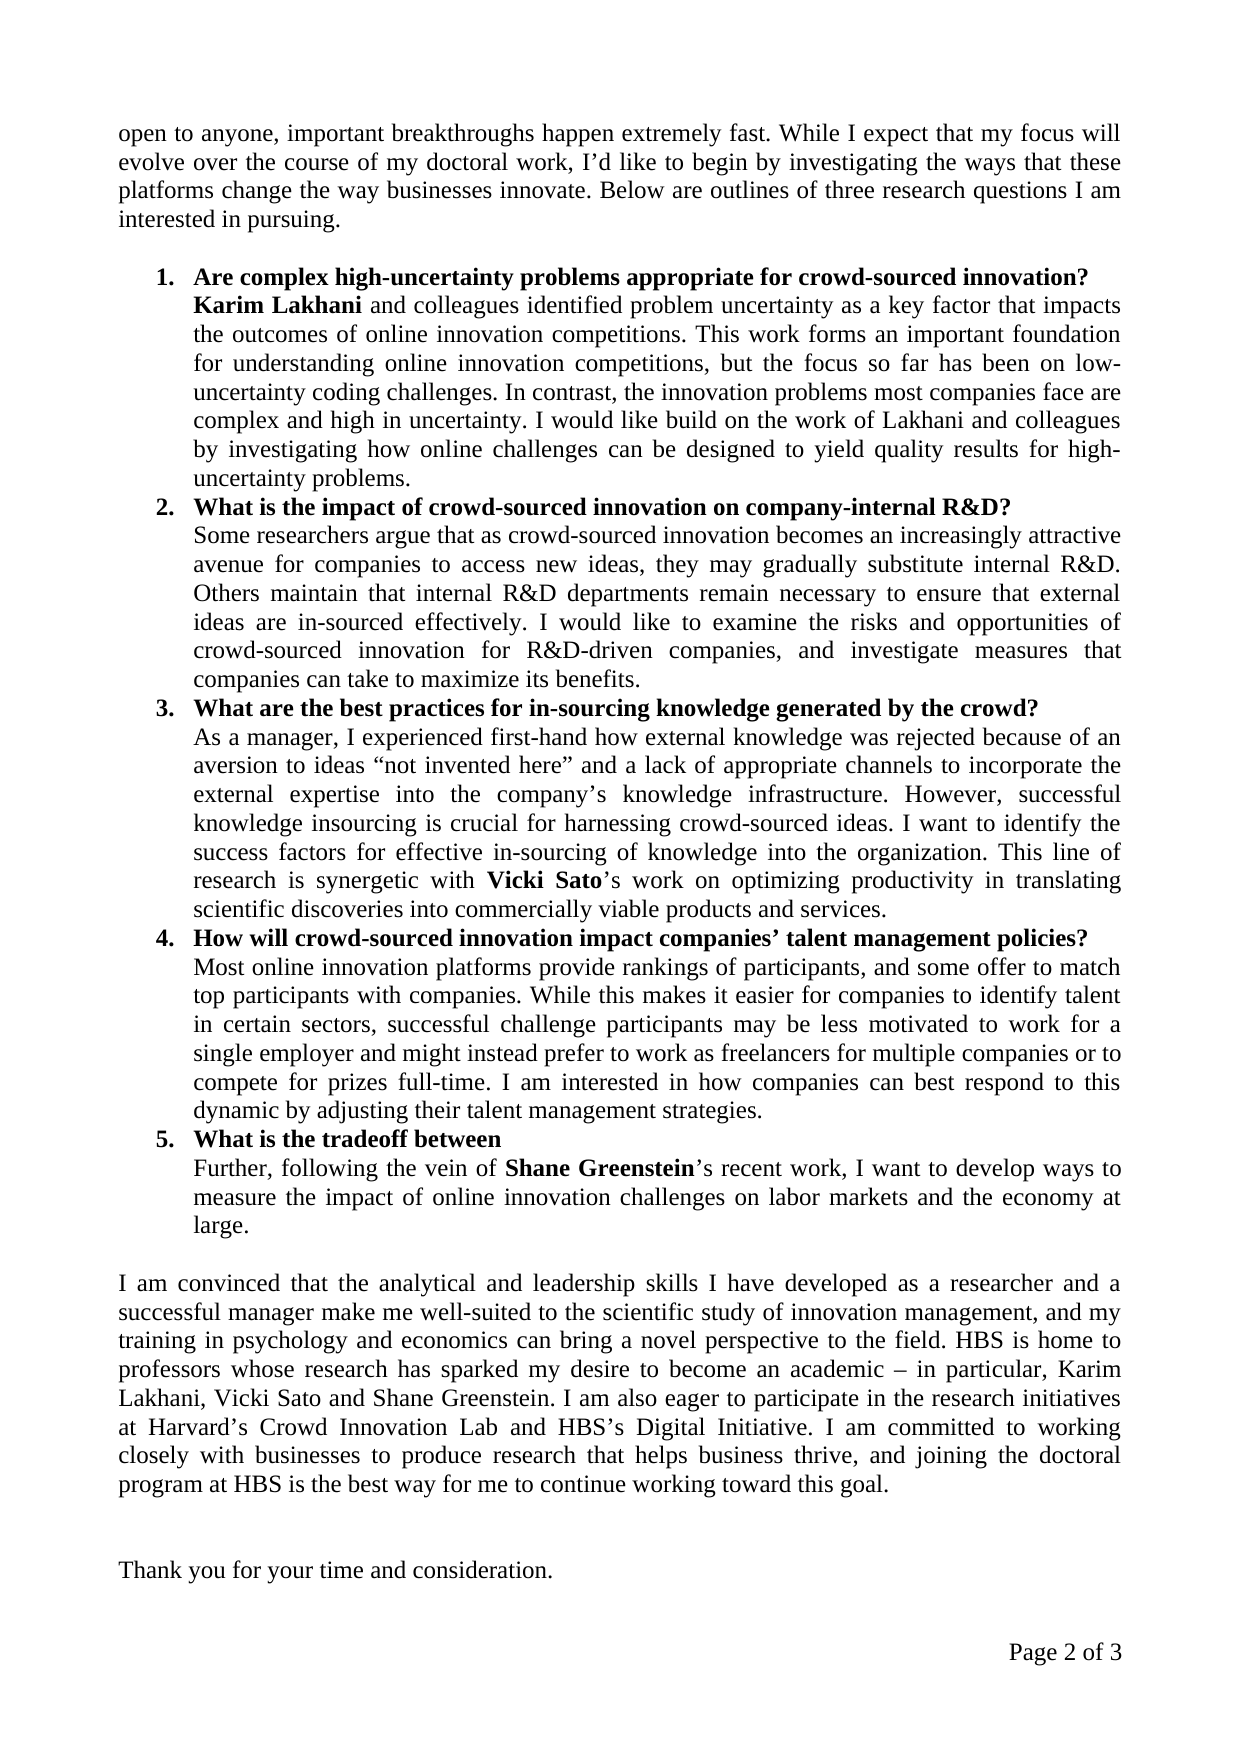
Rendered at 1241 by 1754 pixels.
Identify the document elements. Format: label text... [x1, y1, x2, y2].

text As a manager, I experienced first-hand how external knowledge was rejected because of an aversion to ideas “not invented here” and a lack of appropriate channels to incorporate the external expertise into the company’s knowledge infrastructure. However, successful knowledge insourcing is crucial for harnessing crowd-sourced ideas. I want to identify the success factors for effective in-sourcing of knowledge into the organization. This line of research is synergetic with Vicki Sato’s work on optimizing productivity in translating scientific discoveries into commercially viable products and services. [193, 722, 1122, 923]
list Are complex high-uncertainty problems appropriate for crowd-sourced innovation? [156, 262, 1122, 291]
list What is the impact of crowd-sourced innovation on company-internal R&D? [156, 492, 1122, 521]
text I am convinced that the analytical and leadership skills I have developed as a researcher and a successful manager make me well-suited to the scientific study of innovation management, and my training in psychology and economics can bring a novel perspective to the field. HBS is home to professors whose research has sparked my desire to become an academic – in particular, Karim Lakhani, Vicki Sato and Shane Greenstein. I am also eager to participate in the research initiatives at Harvard’s Crowd Innovation Lab and HBS’s Digital Initiative. I am committed to working closely with businesses to produce research that helps business thrive, and joining the doctoral program at HBS is the best way for me to continue working toward this goal. [118, 1268, 1122, 1498]
text Karim Lakhani and colleagues identified problem uncertainty as a key factor that impacts the outcomes of online innovation competitions. This work forms an important foundation for understanding online innovation competitions, but the focus so far has been on low-uncertainty coding challenges. In contrast, the innovation problems most companies face are complex and high in uncertainty. I would like build on the work of Lakhani and colleagues by investigating how online challenges can be designed to yield quality results for high-uncertainty problems. [193, 291, 1122, 492]
list What are the best practices for in-sourcing knowledge generated by the crowd? [156, 693, 1122, 722]
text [118, 118, 1122, 233]
list How will crowd-sourced innovation impact companies’ talent management policies? [156, 923, 1122, 952]
text Some researchers argue that as crowd-sourced innovation becomes an increasingly attractive avenue for companies to access new ideas, they may gradually substitute internal R&D. Others maintain that internal R&D departments remain necessary to ensure that external ideas are in-sourced effectively. I would like to examine the risks and opportunities of crowd-sourced innovation for R&D-driven companies, and investigate measures that companies can take to maximize its benefits. [193, 521, 1122, 693]
text Most online innovation platforms provide rankings of participants, and some offer to match top participants with companies. While this makes it easier for companies to identify talent in certain sectors, successful challenge participants may be less motivated to work for a single employer and might instead prefer to work as freelancers for multiple companies or to compete for prizes full-time. I am interested in how companies can best respond to this dynamic by adjusting their talent management strategies. [193, 952, 1122, 1124]
text Further, following the vein of Shane Greenstein’s recent work, I want to develop ways to measure the impact of online innovation challenges on labor markets and the economy at large. [193, 1153, 1122, 1239]
text Thank you for your time and consideration. [118, 1556, 1122, 1584]
list What is the tradeoff between [156, 1124, 1122, 1153]
